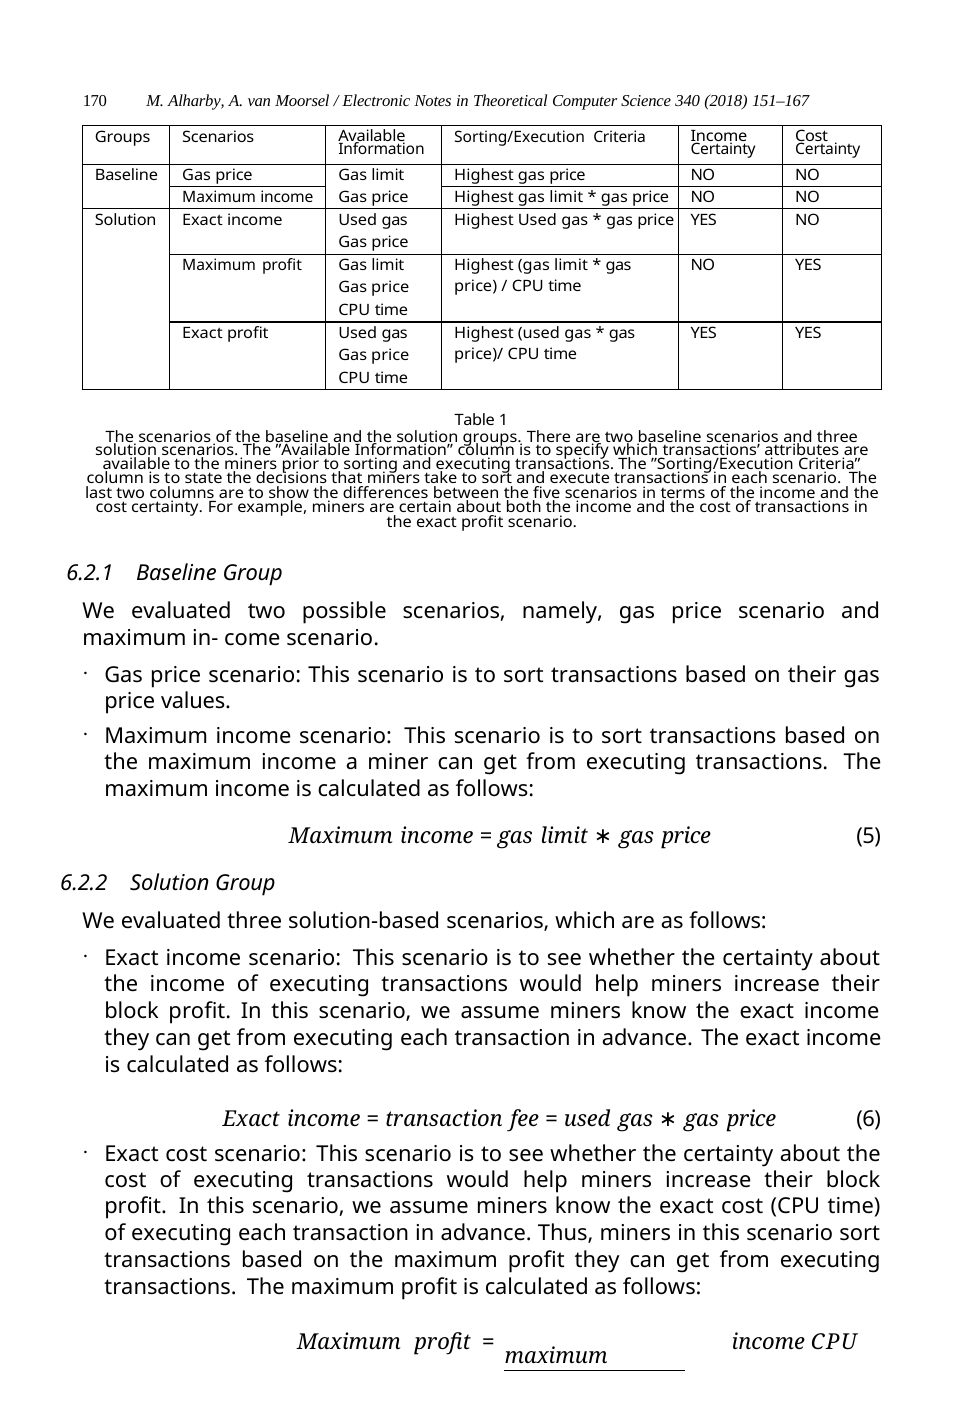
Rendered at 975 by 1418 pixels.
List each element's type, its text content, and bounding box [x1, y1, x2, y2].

list Baseline Group [66, 557, 904, 587]
table_cell NO [679, 255, 782, 321]
table_cell YES [783, 255, 881, 321]
table_header Groups [83, 126, 169, 163]
table_header Scenarios [170, 126, 325, 163]
table_header Income Certainty [679, 126, 782, 163]
table_cell NO [679, 187, 782, 208]
text Maximum income = gas limit ∗ gas price (5) [48, 820, 881, 850]
table_header Cost Certainty [783, 126, 881, 163]
table_cell Solution [83, 209, 169, 389]
text Maximum profit = [297, 1326, 496, 1356]
text We evaluated two possible scenarios, namely, gas price scenario and maximum in- come scenario. [82, 598, 881, 651]
text maximum income CPU time [693, 1326, 904, 1356]
list Gas price scenario: This scenario is to sort transactions based on their gas price values. [83, 661, 881, 715]
table_cell Used gas Gas price [326, 209, 441, 254]
text The scenarios of the baseline and the solution groups. There are two baseline scenarios and three solution scenarios. The ”Available Information” column is to specify which transactions’ attributes are available to the miners prior to sorting and executing transactions. The ”Sorting/Execution Criteria” column is to state the decisions that miners take to sort and execute transactions in each scenario. The last two columns are to show the differences between the five scenarios in terms of the income and the cost certainty. For example, miners are certain about both the income and the cost of transactions in the exact profit scenario. [82, 431, 881, 532]
table_cell NO [783, 187, 881, 208]
list Maximum income scenario: This scenario is to sort transactions based on the maximum income a miner can get from executing transactions. The maximum income is calculated as follows: [83, 722, 881, 803]
list Exact income scenario: This scenario is to see whether the certainty about the income of executing transactions would help miners increase their block profit. In this scenario, we assume miners know the exact income they can get from executing each transaction in advance. The exact income is calculated as follows: [83, 944, 881, 1079]
table_cell Gas price [170, 165, 325, 186]
table_cell Maximum profit [170, 255, 325, 321]
table_cell YES [679, 323, 782, 389]
table_cell NO [679, 165, 782, 186]
table_cell NO [783, 209, 881, 254]
table_cell YES [783, 323, 881, 389]
table_cell Exact profit [170, 323, 325, 389]
table_cell Gas limit Gas price CPU time [326, 255, 441, 321]
table_cell Used gas Gas price CPU time [326, 323, 441, 389]
table_cell Highest gas limit * gas price [442, 187, 678, 208]
list Solution Group [60, 867, 904, 897]
table_cell Maximum income [170, 187, 325, 208]
table_cell Highest Used gas * gas price [442, 209, 678, 254]
table_cell Gas limit Gas price [326, 165, 441, 208]
table_cell Baseline [83, 165, 169, 208]
text Table 1 [59, 410, 904, 429]
table_header Sorting/Execution Criteria [442, 126, 678, 163]
table_header Available Information [326, 126, 441, 163]
table_cell Highest gas price [442, 165, 678, 186]
text maximum income CPU time [504, 1341, 685, 1370]
text Exact income = transaction fee = used gas ∗ gas price (6) [48, 1103, 881, 1133]
table_cell Highest (used gas * gas price)/ CPU time [442, 323, 678, 389]
table_cell Highest (gas limit * gas price) / CPU time [442, 255, 678, 321]
table_cell Exact income [170, 209, 325, 254]
table_cell NO [783, 165, 881, 186]
table_cell YES [679, 209, 782, 254]
text We evaluated three solution-based scenarios, which are as follows: [82, 905, 904, 935]
list Exact cost scenario: This scenario is to see whether the certainty about the cost of executing transactions would help miners increase their block profit. In this scenario, we assume miners know the exact cost (CPU time) of executing each transaction in advance. Thus, miners in this scenario sort transactions based on the maximum profit they can get from executing transactions. The maximum profit is calculated as follows: [83, 1140, 881, 1301]
